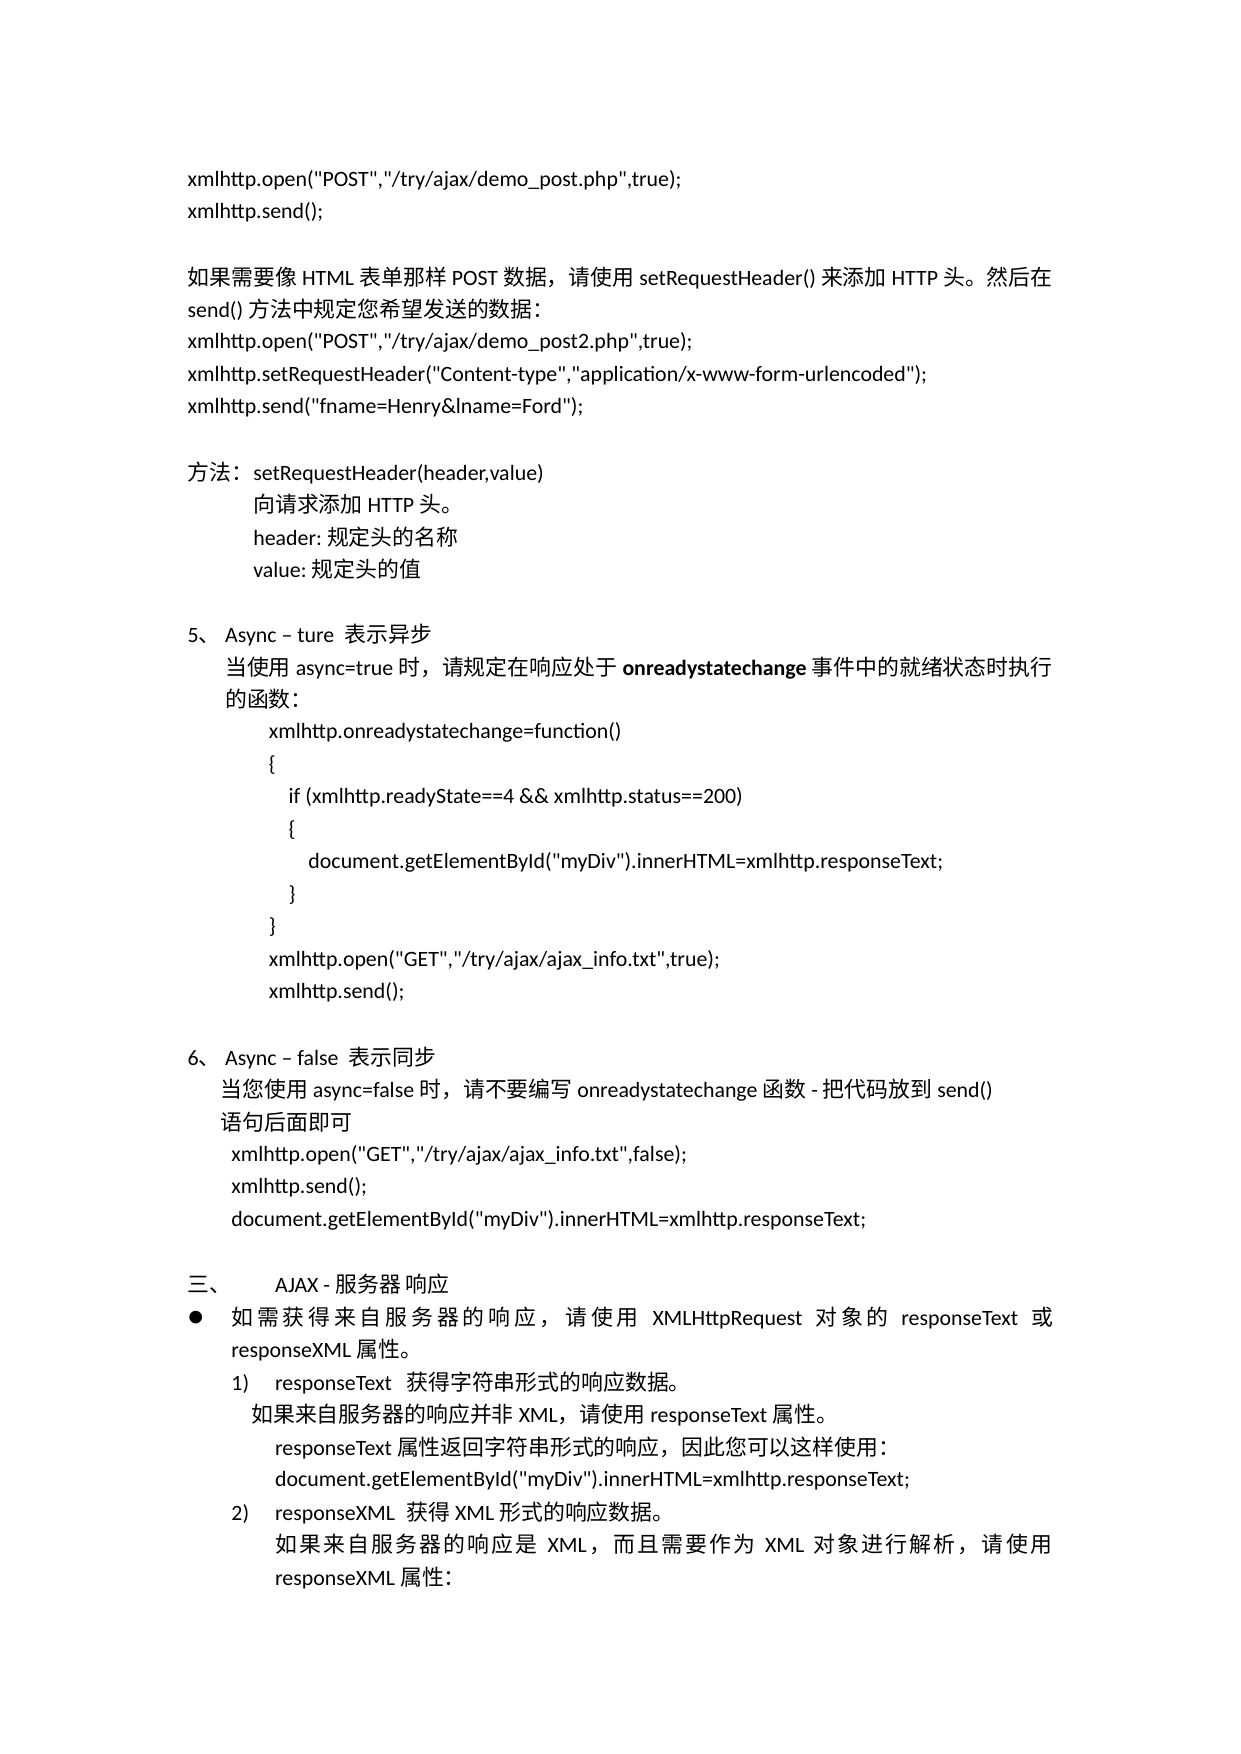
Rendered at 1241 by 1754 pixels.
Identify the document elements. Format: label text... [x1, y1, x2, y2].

text document.getElementById("myDiv").innerHTML=xmlhttp.responseText; [187, 1202, 1053, 1234]
list 当使用 async=true 时，请规定在响应处于 onreadystatechange 事件中的就绪状态时执行的函数： [225, 649, 1053, 714]
list AJAX - 服务器 响应 [187, 1267, 1053, 1299]
list 如果来自服务器的响应是 XML，而且需要作为 XML 对象进行解析，请使用 responseXML 属性： [275, 1527, 1053, 1592]
text 语句后面即可 [220, 1104, 1053, 1137]
text xmlhttp.open("GET","/try/ajax/ajax_info.txt",false); [187, 1137, 1053, 1169]
text 当您使用 async=false 时，请不要编写 onreadystatechange 函数 - 把代码放到 send() [220, 1072, 1053, 1104]
list { [225, 747, 1053, 779]
list responseXML 获得 XML 形式的响应数据。 [231, 1494, 1053, 1527]
list } [225, 909, 1053, 942]
text 方法：setRequestHeader(header,value) [187, 454, 1053, 487]
text xmlhttp.send(); [187, 1169, 1053, 1202]
list xmlhttp.onreadystatechange=function() [225, 714, 1053, 747]
text 如果来自服务器的响应并非 XML，请使用 responseText 属性。 [187, 1397, 1053, 1429]
text value: 规定头的值 [187, 552, 1053, 584]
text 向请求添加 HTTP 头。 [187, 487, 1053, 519]
text header: 规定头的名称 [187, 519, 1053, 552]
text responseText 属性返回字符串形式的响应，因此您可以这样使用： [187, 1429, 1053, 1462]
text xmlhttp.open("POST","/try/ajax/demo_post2.php",true); [187, 324, 1053, 357]
list responseText 获得字符串形式的响应数据。 [231, 1364, 1053, 1397]
text xmlhttp.send(); [187, 194, 1053, 227]
text xmlhttp.setRequestHeader("Content-type","application/x-www-form-urlencoded"); [187, 357, 1053, 389]
list 如需获得来自服务器的响应，请使用 XMLHttpRequest 对象的 responseText 或 responseXML 属性。 [187, 1299, 1053, 1364]
text xmlhttp.open("POST","/try/ajax/demo_post.php",true); [187, 162, 1053, 194]
text document.getElementById("myDiv").innerHTML=xmlhttp.responseText; [187, 1462, 1053, 1494]
list Async – ture 表示异步 [187, 617, 1053, 649]
list if (xmlhttp.readyState==4 && xmlhttp.status==200) [225, 779, 1053, 812]
list } [225, 877, 1053, 909]
list document.getElementById("myDiv").innerHTML=xmlhttp.responseText; [225, 844, 1053, 877]
list Async – false 表示同步 [187, 1039, 1053, 1072]
text xmlhttp.send("fname=Henry&lname=Ford"); [187, 389, 1053, 422]
list xmlhttp.open("GET","/try/ajax/ajax_info.txt",true); [225, 942, 1053, 974]
text 如果需要像 HTML 表单那样 POST 数据，请使用 setRequestHeader() 来添加 HTTP 头。然后在 send() 方法中规定您希望发送的数据： [187, 259, 1053, 324]
list { [225, 812, 1053, 844]
list xmlhttp.send(); [225, 974, 1053, 1007]
